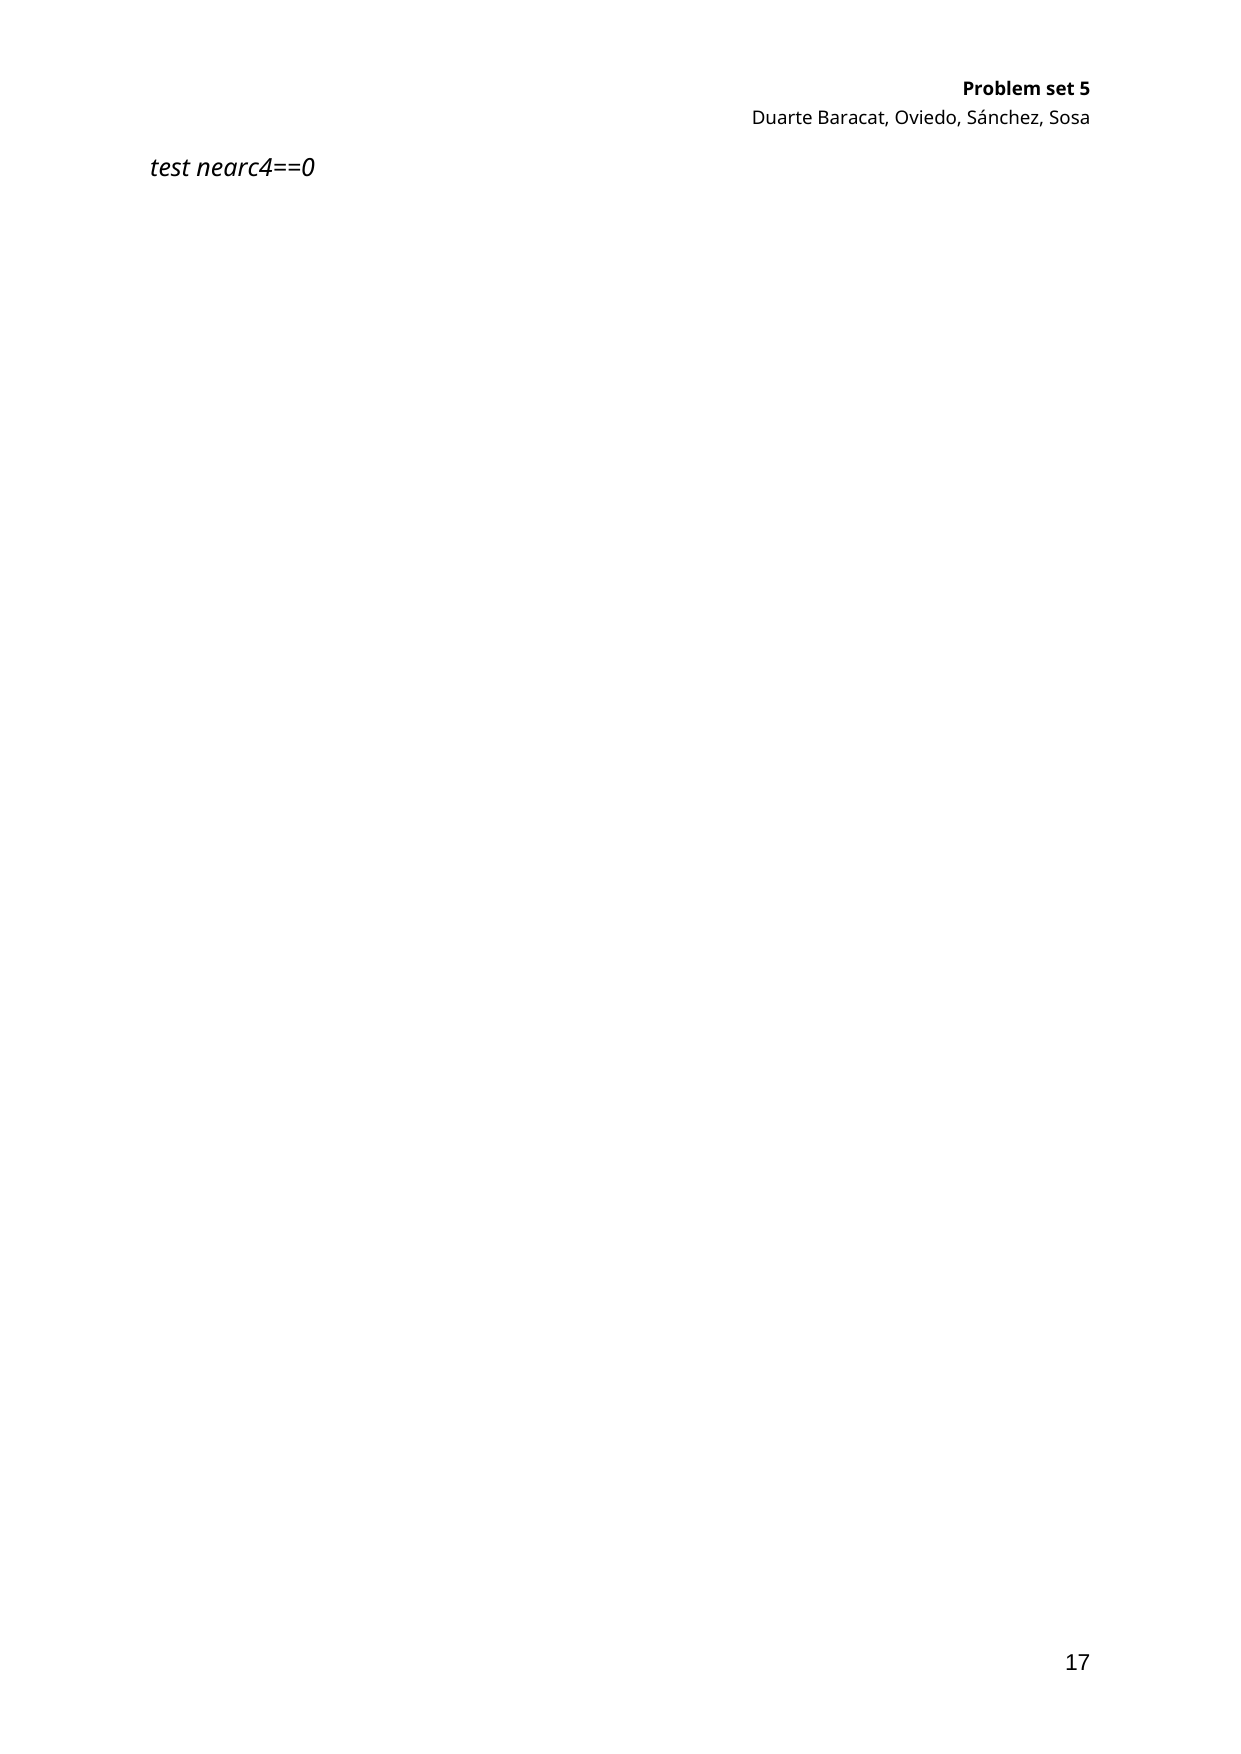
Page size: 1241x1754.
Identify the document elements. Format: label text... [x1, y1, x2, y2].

text test nearc4==0 [150, 150, 1090, 184]
